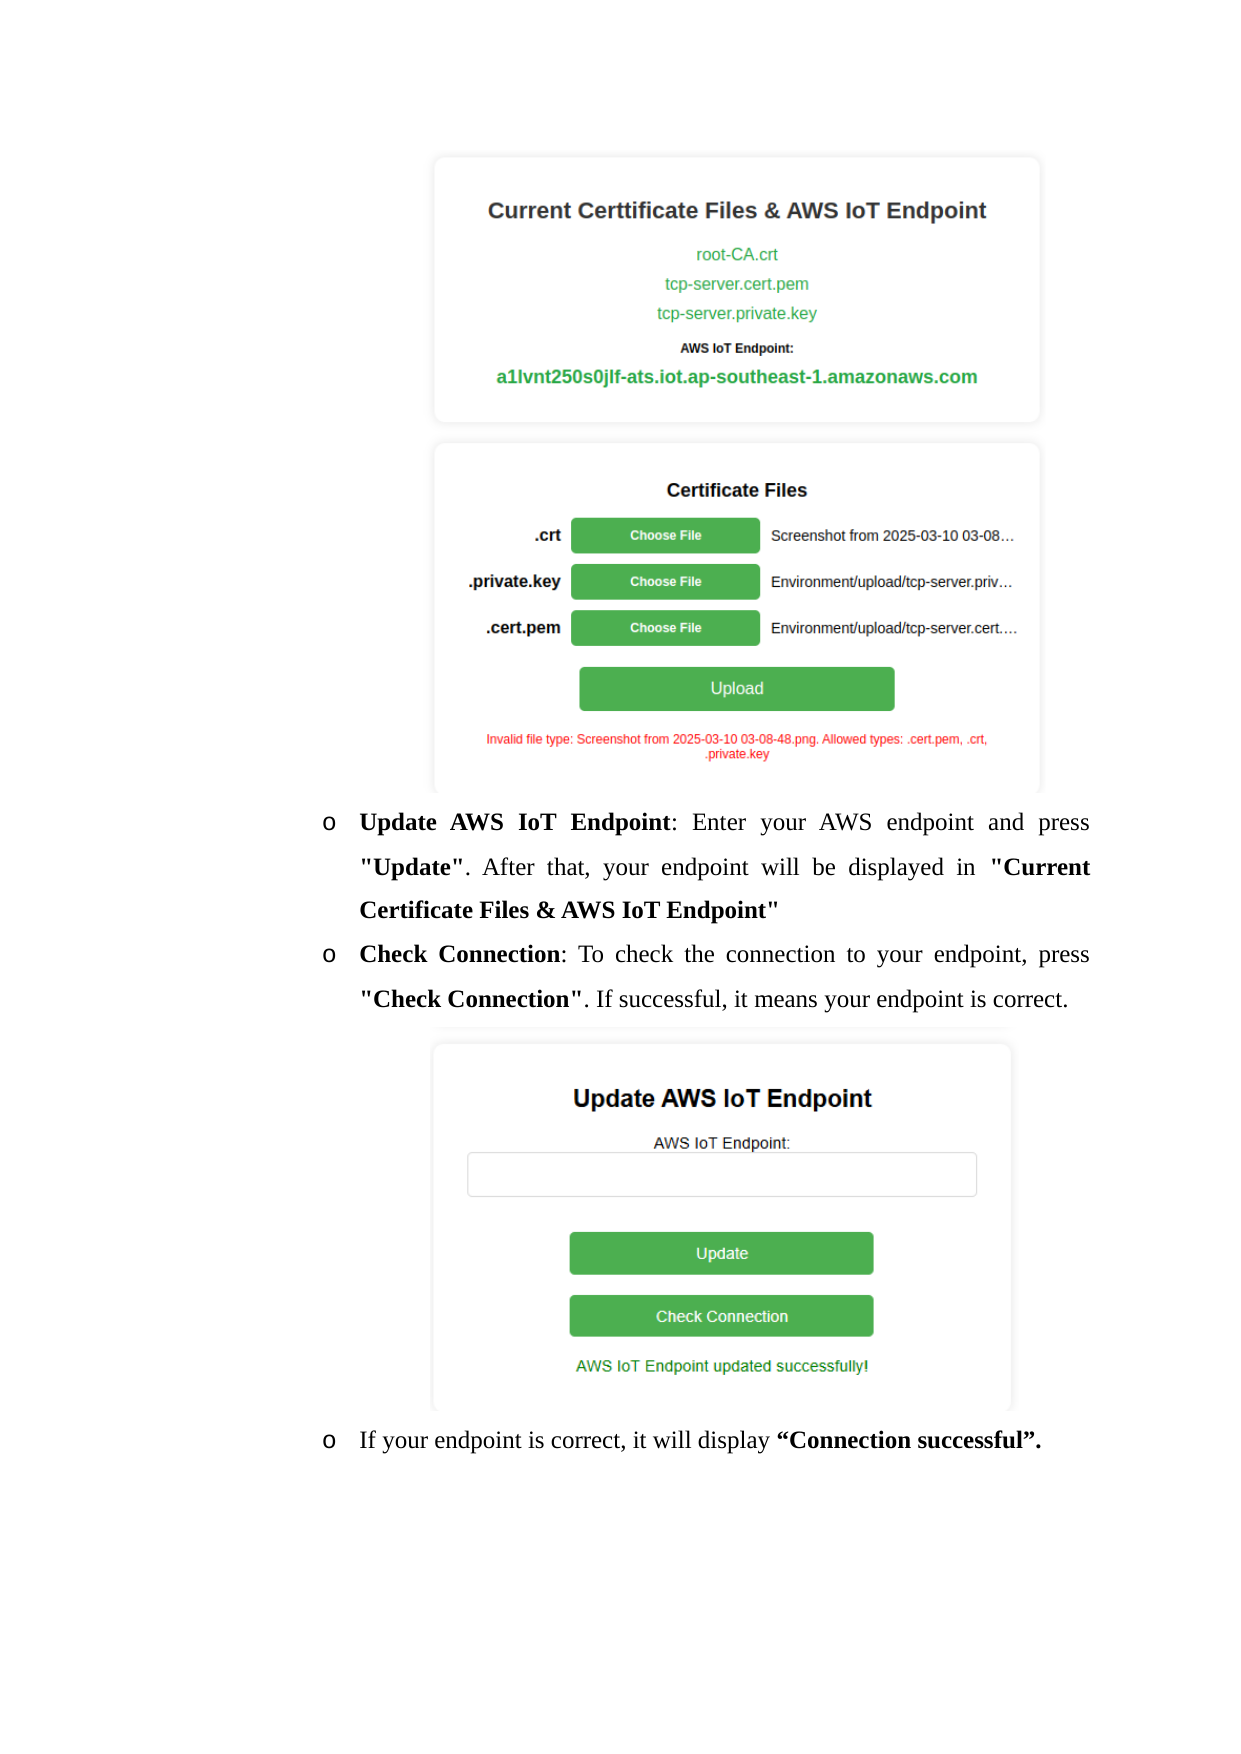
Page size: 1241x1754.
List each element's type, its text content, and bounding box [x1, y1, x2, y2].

picture [430, 1027, 1020, 1411]
list Update AWS IoT Endpoint: Enter your AWS endpoint and press "Update". After that, your endpoint will be displayed in "Current Certificate Files & AWS IoT Endpoint" [322, 807, 1090, 924]
list If your endpoint is correct, it will display “Connection successful”. [322, 1425, 1090, 1456]
list Check Connection: To check the connection to your endpoint, press "Check Connection". If successful, it means your endpoint is correct. [322, 939, 1090, 1013]
picture [403, 150, 1046, 793]
